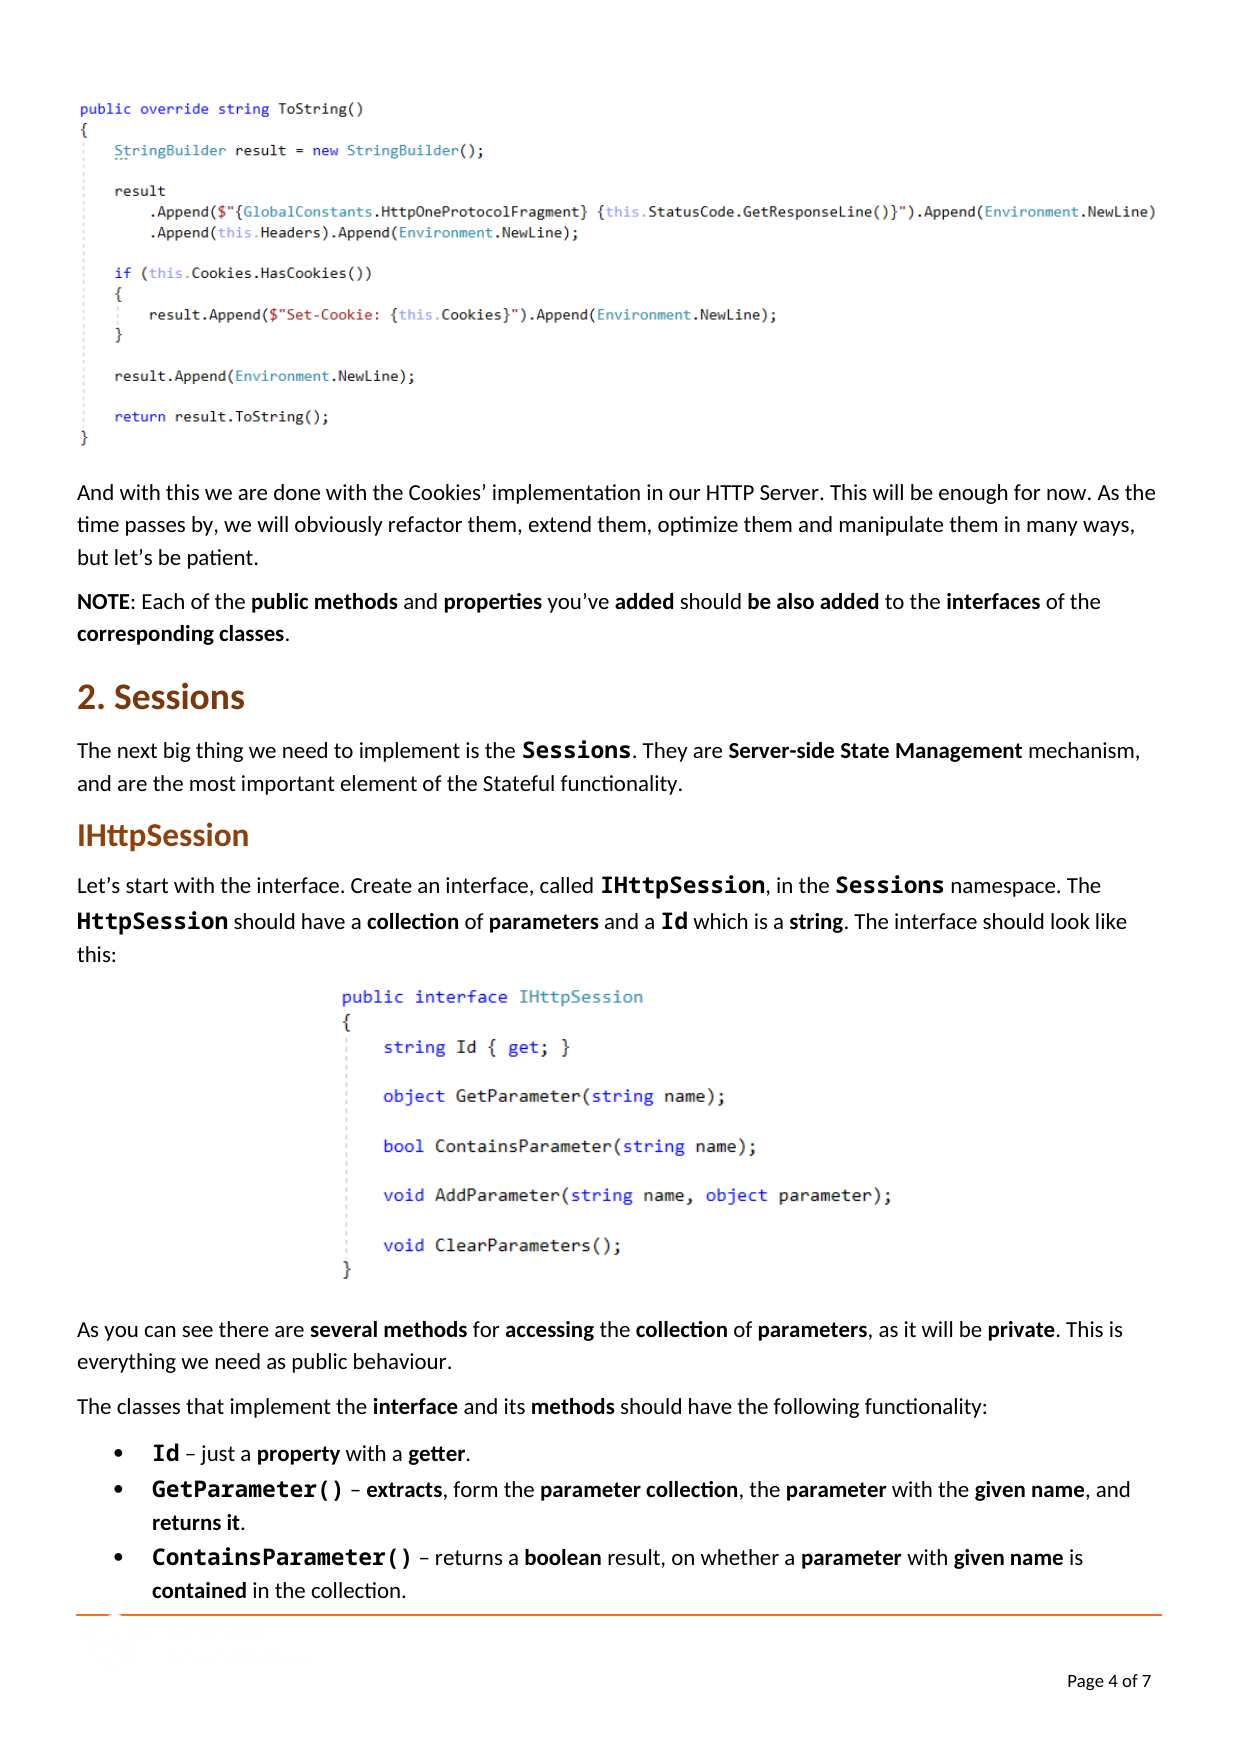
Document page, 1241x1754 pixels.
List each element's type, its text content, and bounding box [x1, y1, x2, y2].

text Let’s start with the interface. Create an interface, called IHttpSession, in the Sessions namespace. The HttpSession should have a collection of parameters and a Id which is a string. The interface should look like this: [77, 869, 1163, 968]
subtitle IHttpSession [77, 814, 1163, 854]
text As you can see there are several methods for accessing the collection of parameters, as it will be private. This is everything we need as public behaviour. [77, 1315, 1163, 1376]
text NOTE: Each of the public methods and properties you’ve added should be also added to the interfaces of the corresponding classes. [77, 587, 1163, 648]
text The classes that implement the interface and its methods should have the following functionality: [77, 1392, 1163, 1420]
picture [76, 95, 1163, 462]
list Id – just a property with a getter. [114, 1437, 1163, 1468]
picture [76, 1612, 312, 1672]
text And with this we are done with the Cookies’ implementation in our HTTP Server. This will be enough for now. As the time passes by, we will obviously refactor them, extend them, optimize them and manipulate them in many ways, but let’s be patient. [77, 478, 1163, 571]
subtitle Sessions [77, 673, 1163, 718]
list GetParameter() – extracts, form the parameter collection, the parameter with the given name, and returns it. [114, 1473, 1163, 1536]
picture [342, 985, 899, 1299]
text The next big thing we need to implement is the Sessions. They are Server-side State Management mechanism, and are the most important element of the Stateful functionality. [77, 734, 1163, 797]
list ContainsParameter() – returns a boolean result, on whether a parameter with given name is contained in the collection. [114, 1540, 1163, 1604]
